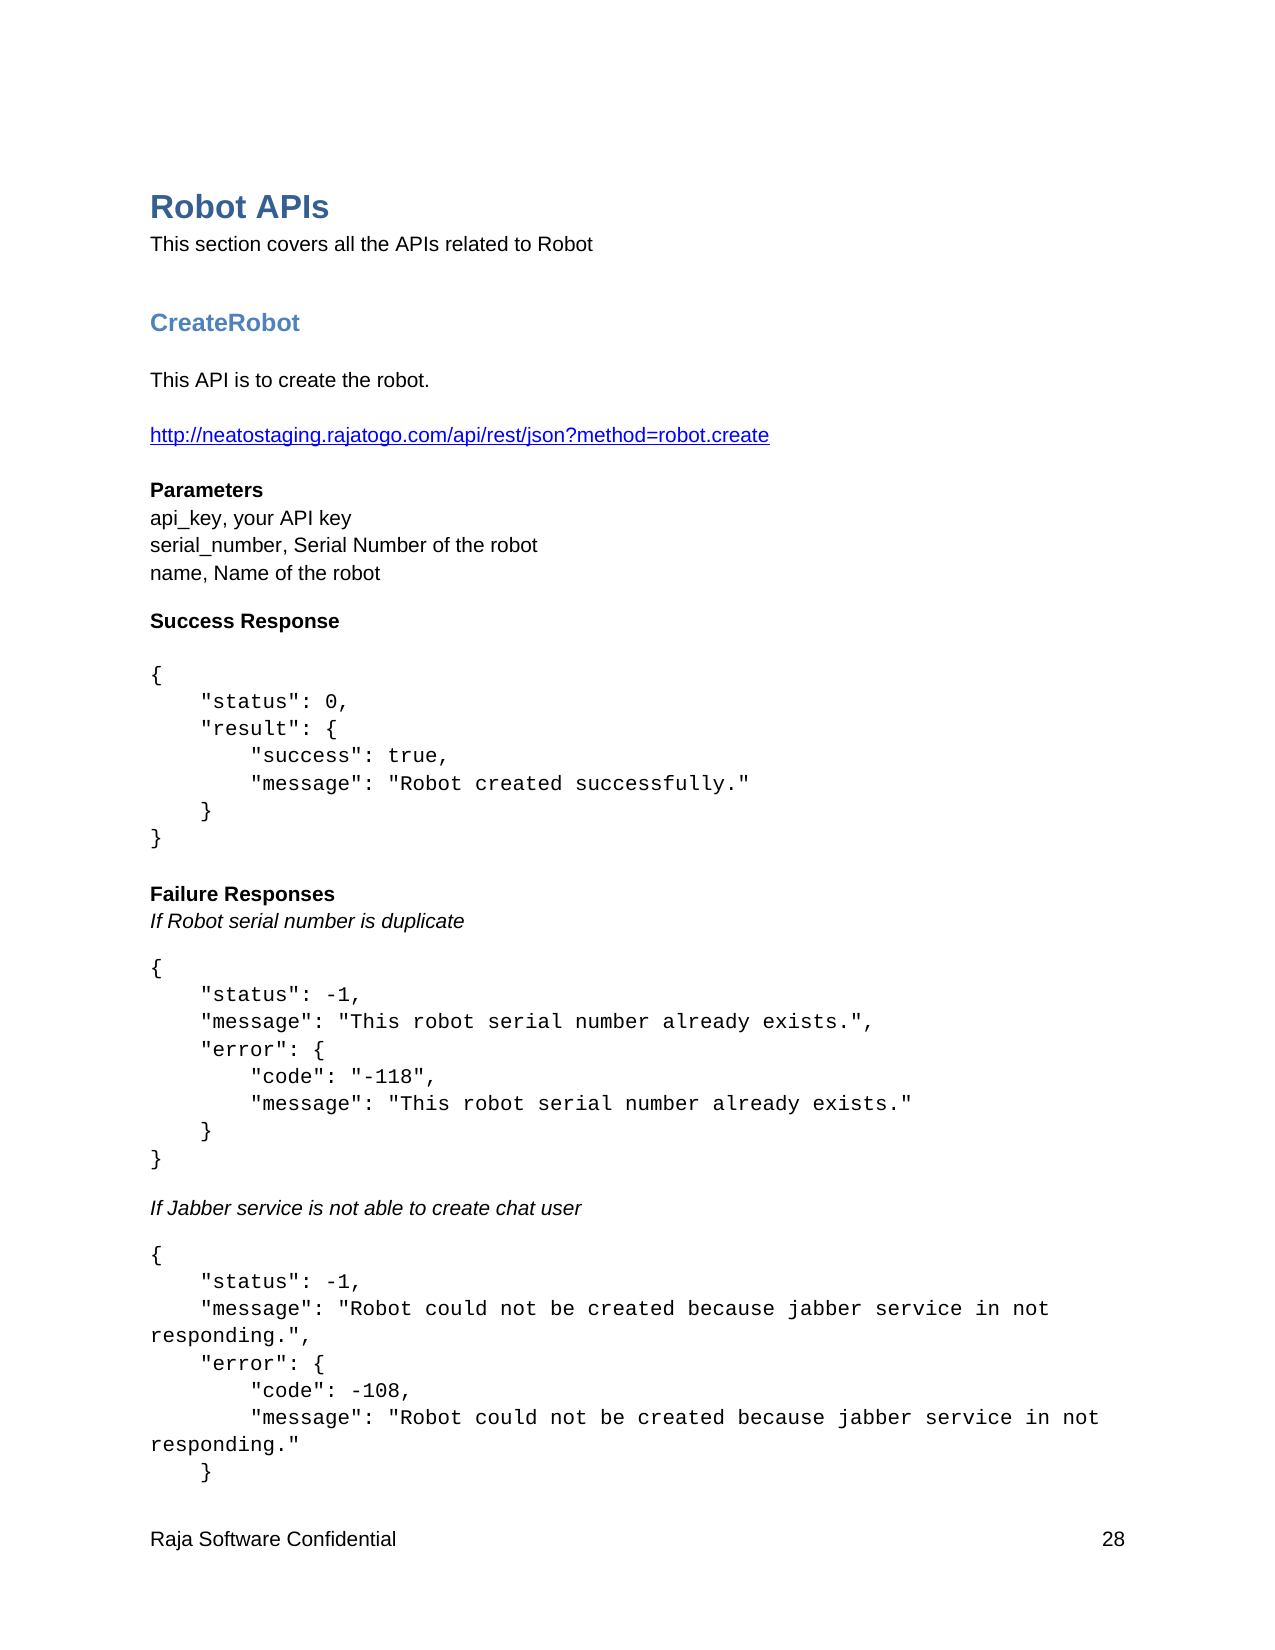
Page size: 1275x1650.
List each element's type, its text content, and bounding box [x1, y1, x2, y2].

text { [150, 1244, 1125, 1267]
text { [150, 664, 1125, 687]
text Parameters [150, 478, 1125, 502]
subtitle CreateRobot [150, 307, 1125, 336]
text "message": "Robot could not be created because jabber service in not responding.", [150, 1298, 1125, 1349]
text "error": { [150, 1039, 1125, 1062]
text "success": true, [150, 745, 1125, 769]
text "status": -1, [150, 984, 1125, 1008]
text "message": "This robot serial number already exists.", [150, 1012, 1125, 1035]
list api_key, your API key [150, 506, 1125, 529]
text "status": -1, [150, 1271, 1125, 1295]
text This API is to create the robot. http://neatostaging.rajatogo.com/api/rest/json?method=robot.create [150, 368, 1125, 447]
text Failure Responses [150, 881, 1125, 905]
text "status": 0, [150, 691, 1125, 715]
text If Jabber service is not able to create chat user [150, 1196, 1125, 1219]
text "code": -108, [150, 1380, 1125, 1403]
text } [150, 1461, 1125, 1485]
text If Robot serial number is duplicate [150, 909, 1125, 933]
list name, Name of the robot [150, 561, 1125, 584]
text "error": { [150, 1353, 1125, 1376]
list serial_number, Serial Number of the robot [150, 533, 1125, 557]
text "code": "-118", [150, 1066, 1125, 1089]
text { [150, 957, 1125, 981]
text } [150, 1120, 1125, 1144]
subtitle Robot APIs [150, 187, 1125, 226]
text "result": { [150, 718, 1125, 742]
text } [150, 800, 1125, 823]
text Success Response [150, 609, 1125, 633]
text This section covers all the APIs related to Robot [150, 232, 1125, 256]
text "message": "Robot created successfully." [150, 773, 1125, 796]
text "message": "Robot could not be created because jabber service in not responding." [150, 1407, 1125, 1458]
text } [150, 827, 1125, 851]
text "message": "This robot serial number already exists." [150, 1093, 1125, 1117]
text } [150, 1147, 1125, 1171]
